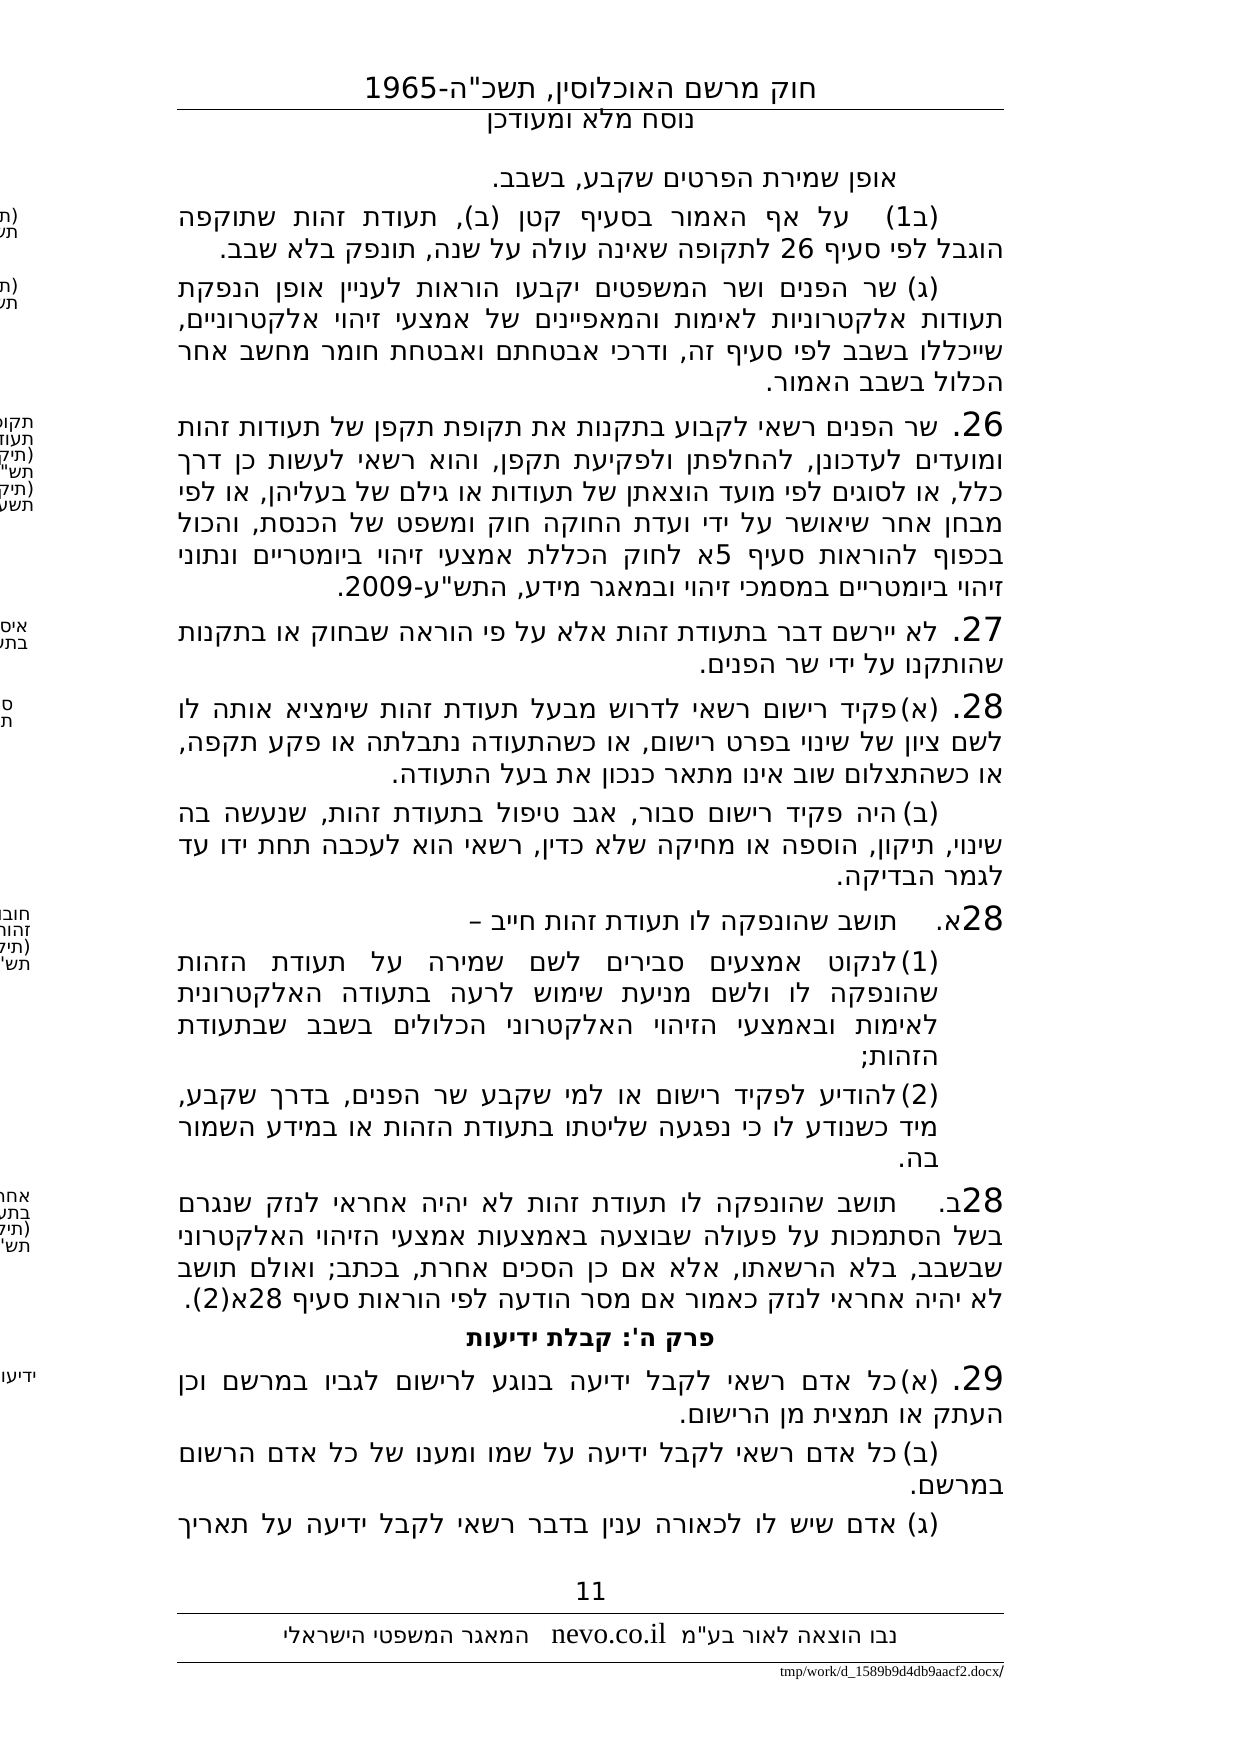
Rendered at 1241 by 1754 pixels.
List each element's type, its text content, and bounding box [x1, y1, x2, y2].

text 29. (א) כל אדם רשאי לקבל ידיעה בנוגע לרישום לגביו במרשם וכן העתק או תמצית מן הרישום. [177, 1359, 1004, 1430]
text 28ב. תושב שהונפקה לו תעודת זהות לא יהיה אחראי לנזק שנגרם בשל הסתמכות על פעולה שבוצעה באמצעות אמצעי הזיהוי האלקטרוני שבשבב, בלא הרשאתו, אלא אם כן הסכים אחרת, בכתב; ואולם תושב לא יהיה אחראי לנזק כאמור אם מסר הודעה לפי הוראות סעיף 28א(2). [177, 1182, 1004, 1315]
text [177, 1508, 1004, 1540]
text (ג) שר הפנים ושר המשפטים יקבעו הוראות לעניין אופן הנפקת תעודות אלקטרוניות לאימות והמאפיינים של אמצעי זיהוי אלקטרוניים, שייכללו בשבב לפי סעיף זה, ודרכי אבטחתם ואבטחת חומר מחשב אחר הכלול בשבב האמור. [177, 272, 1004, 398]
text (ב) היה פקיד רישום סבור, אגב טיפול בתעודת זהות, שנעשה בה שינוי, תיקון, הוספה או מחיקה שלא כדין, רשאי הוא לעכבה תחת ידו עד לגמר הבדיקה. [177, 797, 1004, 892]
text (ב1) על אף האמור בסעיף קטן (ב), תעודת זהות שתוקפה הוגבל לפי סעיף 26 לתקופה שאינה עולה על שנה, תונפק בלא שבב. [177, 201, 1004, 264]
text (2) להודיע לפקיד רישום או למי שקבע שר הפנים, בדרך שקבע, מיד כשנודע לו כי נפגעה שליטתו בתעודת הזהות או במידע השמור בה. [177, 1080, 939, 1174]
text (1) לנקוט אמצעים סבירים לשם שמירה על תעודת הזהות שהונפקה לו ולשם מניעת שימוש לרעה בתעודה האלקטרונית לאימות ובאמצעי הזיהוי האלקטרוני הכלולים בשבב שבתעודת הזהות; [177, 946, 939, 1072]
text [177, 162, 898, 194]
text (ב) כל אדם רשאי לקבל ידיעה על שמו ומענו של כל אדם הרשום במרשם. [177, 1437, 1004, 1501]
text 28. (א) פקיד רישום רשאי לדרוש מבעל תעודת זהות שימציא אותה לו לשם ציון של שינוי בפרט רישום, או כשהתעודה נתבלתה או פקע תקפה, או כשהתצלום שוב אינו מתאר כנכון את בעל התעודה. [177, 688, 1004, 790]
text 28א. תושב שהונפקה לו תעודת זהות חייב – [177, 899, 1004, 938]
text פרק ה': קבלת ידיעות [177, 1323, 1004, 1352]
text 26. שר הפנים רשאי לקבוע בתקנות את תקופת תקפן של תעודות זהות ומועדים לעדכונן, להחלפתן ולפקיעת תקפן, והוא רשאי לעשות כן דרך כלל, או לסוגים לפי מועד הוצאתן של תעודות או גילם של בעליהן, או לפי מבחן אחר שיאושר על ידי ועדת החוקה חוק ומשפט של הכנסת, והכול בכפוף להוראות סעיף 5א לחוק הכללת אמצעי זיהוי ביומטריים ונתוני זיהוי ביומטריים במסמכי זיהוי ובמאגר מידע, התש"ע-2009. [177, 406, 1004, 602]
text 27. לא יירשם דבר בתעודת זהות אלא על פי הוראה שבחוק או בתקנות שהותקנו על ידי שר הפנים. [177, 610, 1004, 680]
